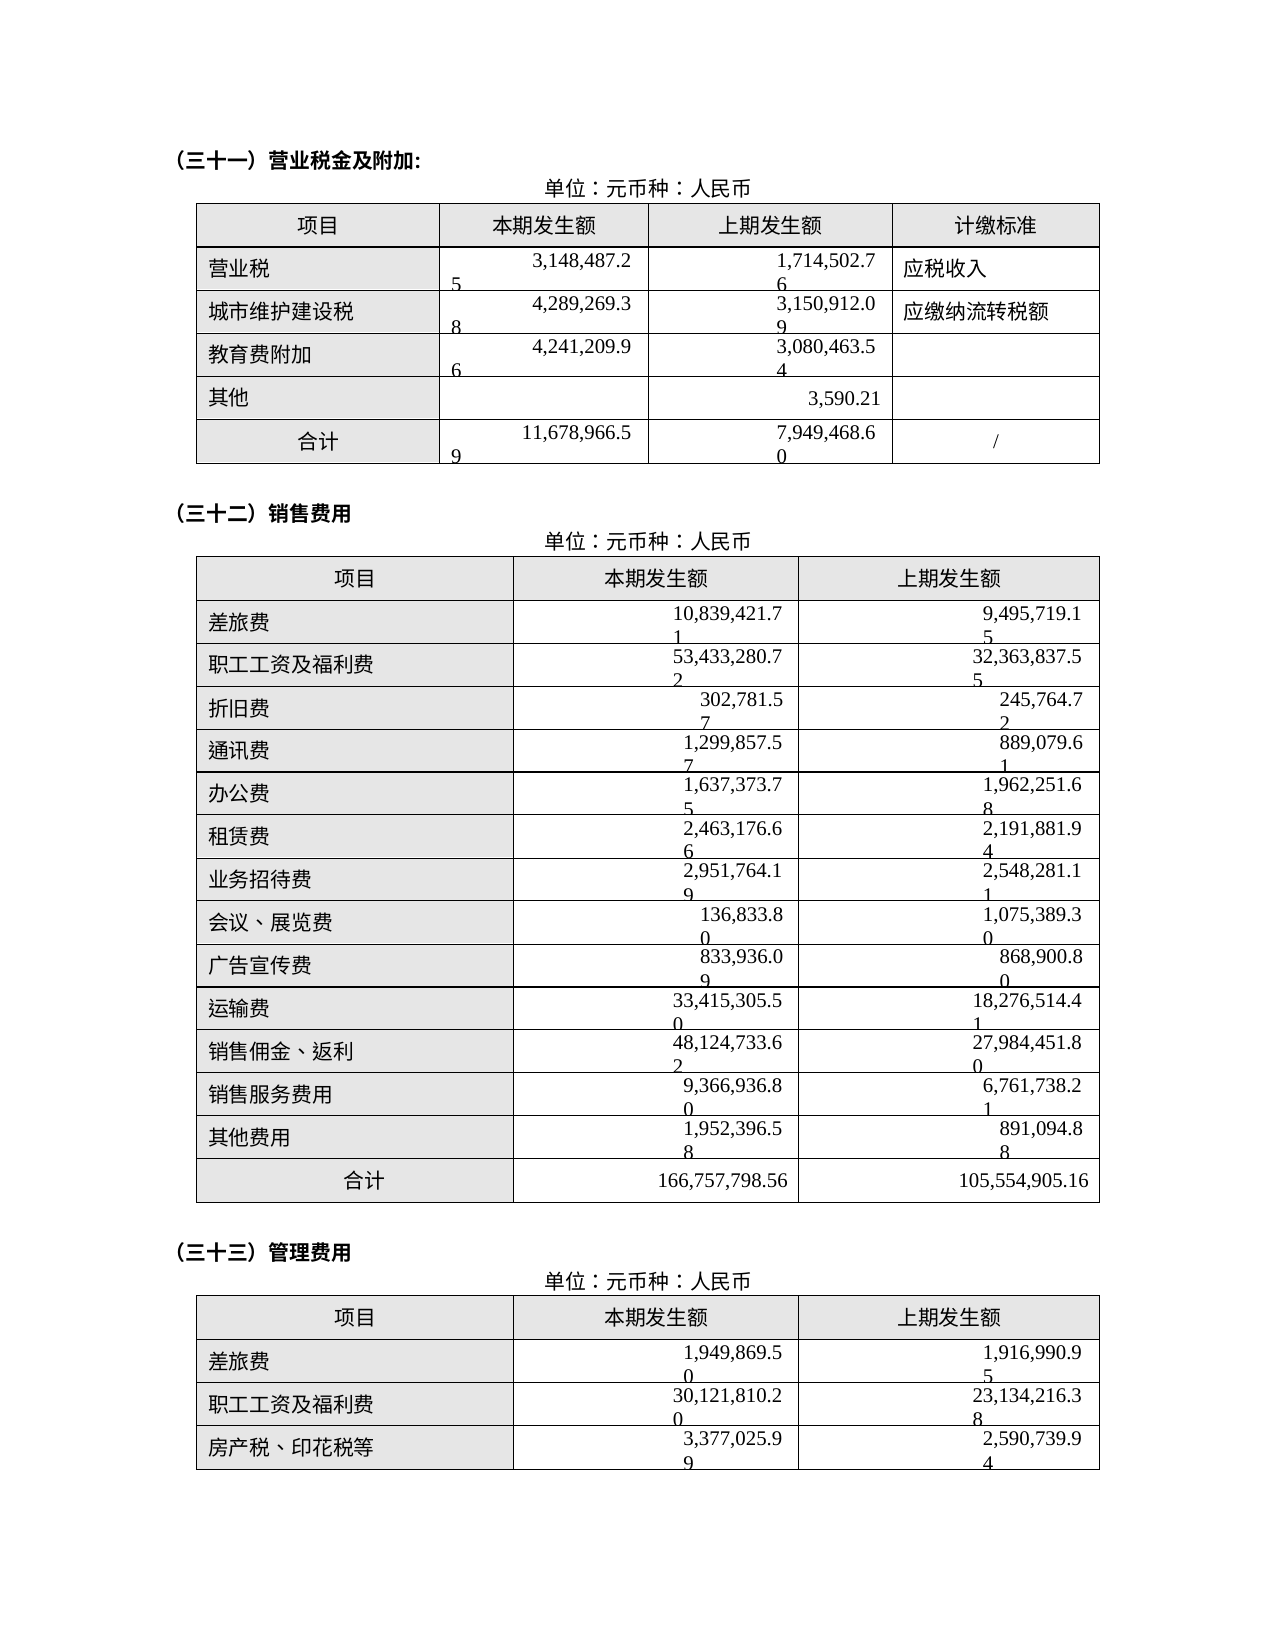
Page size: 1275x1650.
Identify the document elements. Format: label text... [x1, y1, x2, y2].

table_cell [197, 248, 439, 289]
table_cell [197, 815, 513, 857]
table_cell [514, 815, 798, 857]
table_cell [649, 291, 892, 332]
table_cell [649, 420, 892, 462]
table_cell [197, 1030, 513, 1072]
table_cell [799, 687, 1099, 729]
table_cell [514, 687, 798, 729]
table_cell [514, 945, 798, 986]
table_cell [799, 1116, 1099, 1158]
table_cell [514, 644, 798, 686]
text （三十一）营业税金及附加: [164, 146, 1134, 174]
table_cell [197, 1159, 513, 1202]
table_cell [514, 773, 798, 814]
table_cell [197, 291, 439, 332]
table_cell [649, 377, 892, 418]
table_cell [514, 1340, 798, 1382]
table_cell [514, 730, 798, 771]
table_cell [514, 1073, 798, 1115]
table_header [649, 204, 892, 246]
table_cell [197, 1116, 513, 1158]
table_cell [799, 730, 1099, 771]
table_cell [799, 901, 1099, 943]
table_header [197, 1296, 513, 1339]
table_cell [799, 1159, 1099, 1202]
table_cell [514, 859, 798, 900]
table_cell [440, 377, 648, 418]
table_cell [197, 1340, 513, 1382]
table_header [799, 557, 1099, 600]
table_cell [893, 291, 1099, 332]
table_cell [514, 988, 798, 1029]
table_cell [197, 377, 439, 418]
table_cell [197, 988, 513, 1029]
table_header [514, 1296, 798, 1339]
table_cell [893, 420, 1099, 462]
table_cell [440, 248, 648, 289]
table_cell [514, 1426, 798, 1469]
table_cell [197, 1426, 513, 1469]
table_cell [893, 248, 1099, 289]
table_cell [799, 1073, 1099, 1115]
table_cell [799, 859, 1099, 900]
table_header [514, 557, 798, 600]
text 单位：元币种：人民币 [162, 1267, 1134, 1295]
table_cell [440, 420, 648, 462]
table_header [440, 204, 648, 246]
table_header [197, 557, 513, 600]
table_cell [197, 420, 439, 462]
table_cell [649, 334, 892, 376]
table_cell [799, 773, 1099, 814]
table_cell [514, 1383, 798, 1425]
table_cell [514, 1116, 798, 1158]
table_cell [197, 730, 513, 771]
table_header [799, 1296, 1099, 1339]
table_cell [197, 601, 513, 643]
text 单位：元币种：人民币 [162, 527, 1134, 556]
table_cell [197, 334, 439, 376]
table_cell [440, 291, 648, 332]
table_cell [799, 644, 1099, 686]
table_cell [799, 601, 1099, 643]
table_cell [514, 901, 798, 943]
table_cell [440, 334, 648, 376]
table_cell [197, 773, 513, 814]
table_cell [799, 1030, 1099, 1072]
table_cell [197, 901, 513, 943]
text 单位：元币种：人民币 [162, 174, 1134, 203]
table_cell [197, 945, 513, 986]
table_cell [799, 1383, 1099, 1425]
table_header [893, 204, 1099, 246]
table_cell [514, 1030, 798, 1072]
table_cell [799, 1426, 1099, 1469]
text （三十二）销售费用 [164, 499, 1134, 527]
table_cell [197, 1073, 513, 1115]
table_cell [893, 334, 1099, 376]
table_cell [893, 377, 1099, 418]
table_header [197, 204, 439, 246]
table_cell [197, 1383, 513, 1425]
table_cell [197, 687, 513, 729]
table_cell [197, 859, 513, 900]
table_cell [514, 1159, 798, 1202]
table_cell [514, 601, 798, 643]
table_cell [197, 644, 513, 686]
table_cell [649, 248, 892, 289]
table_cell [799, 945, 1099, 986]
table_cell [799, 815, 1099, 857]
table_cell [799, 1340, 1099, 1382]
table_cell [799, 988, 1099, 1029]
text （三十三）管理费用 [164, 1238, 1134, 1267]
